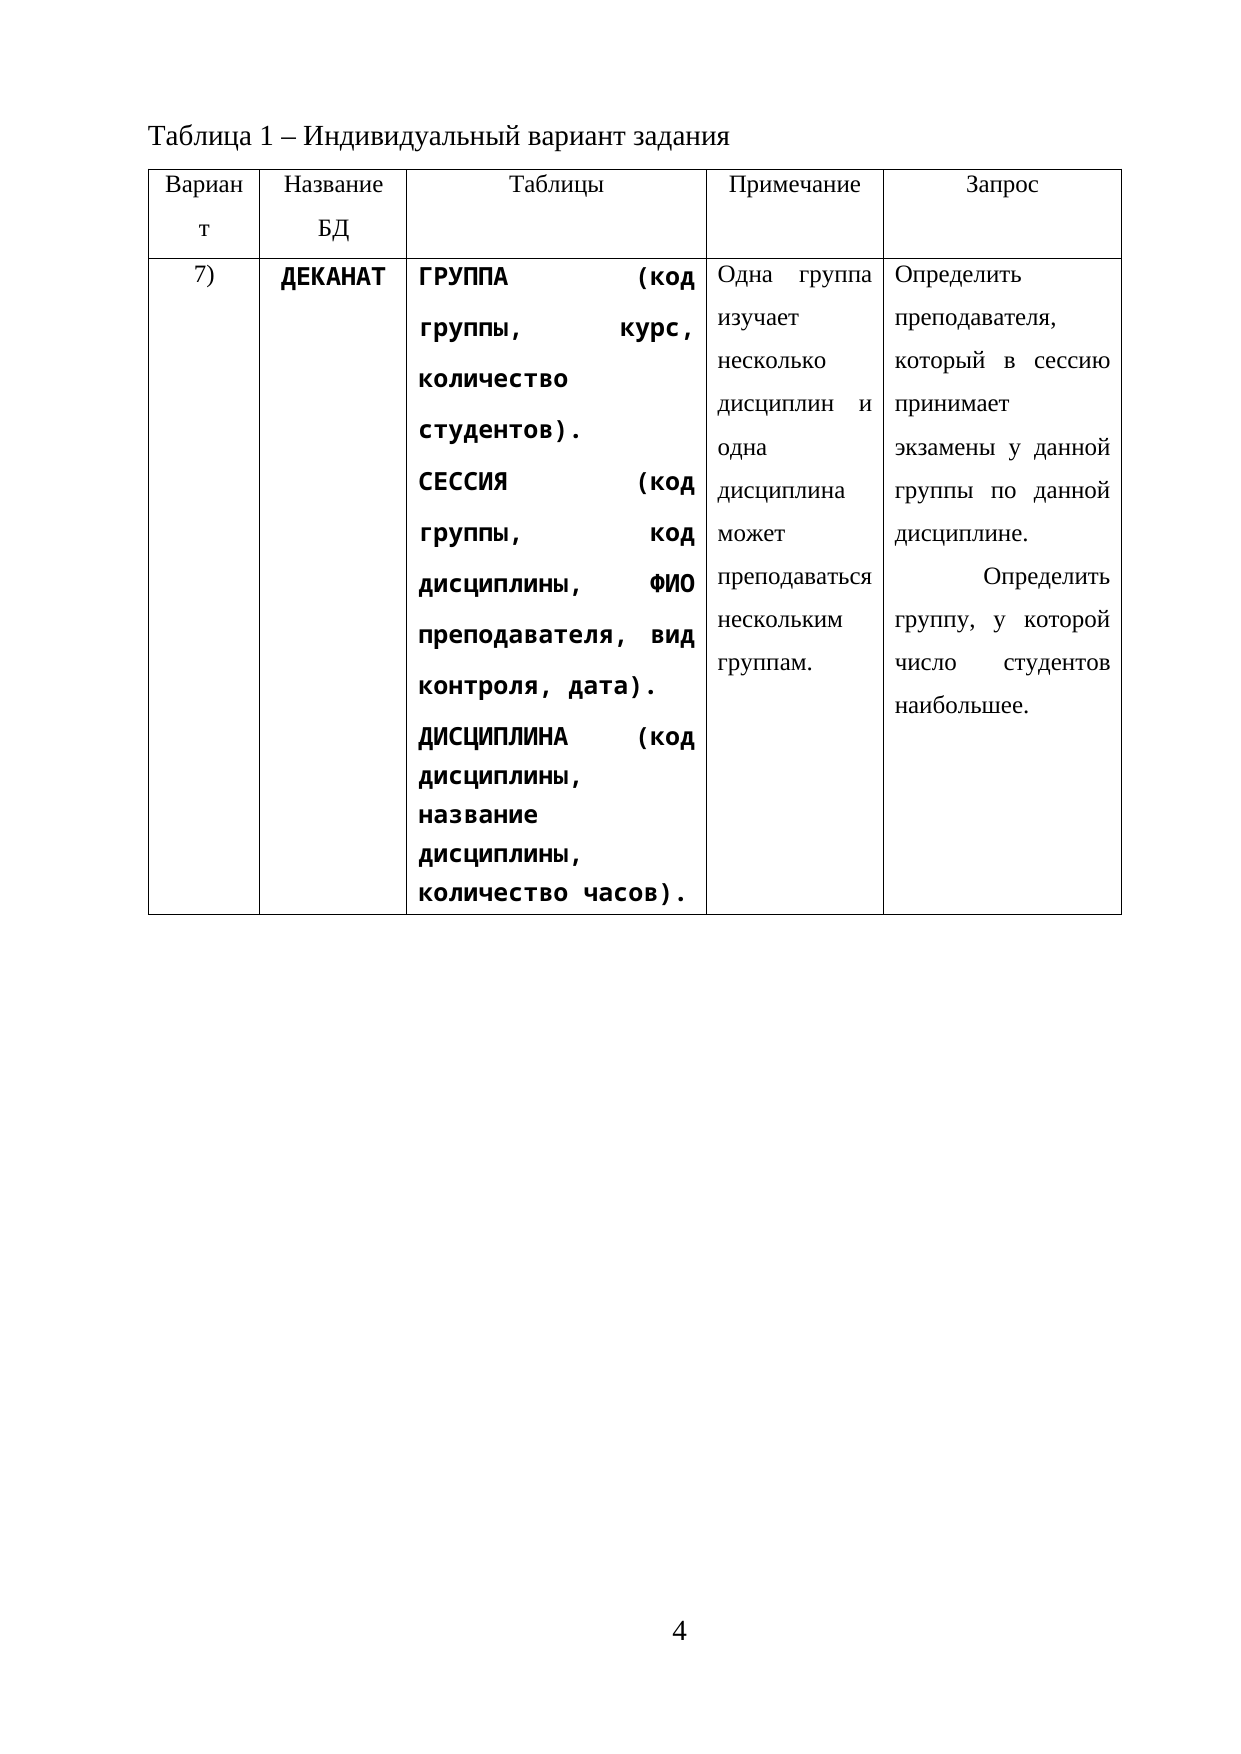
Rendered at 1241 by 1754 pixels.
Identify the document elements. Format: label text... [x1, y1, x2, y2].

table_header Название БД [260, 170, 406, 258]
table_cell ДЕКАНАТ [260, 259, 406, 914]
text Таблица 1 – Индивидуальный вариант задания [148, 118, 1122, 152]
table_header Таблицы [407, 170, 706, 258]
table_header Примечание [707, 170, 883, 258]
table_cell Одна группа изучает несколько дисциплин и одна дисциплина может преподаваться нескольким группам. [707, 259, 883, 914]
table_cell ГРУППА (код группы, курс, количество студентов). СЕССИЯ (код группы, код дисциплины, ФИО преподавателя, вид контроля, дата). ДИСЦИПЛИНА (код дисциплины, название дисциплины, количество часов). [407, 259, 706, 914]
table_cell 7) [149, 259, 259, 914]
table_header Запрос [884, 170, 1121, 258]
table_cell Определить преподавателя, который в сессию принимает экзамены у данной группы по данной дисциплине. Определить группу, у которой число студентов наибольшее. [884, 259, 1121, 914]
table_header Вариант [149, 170, 259, 258]
